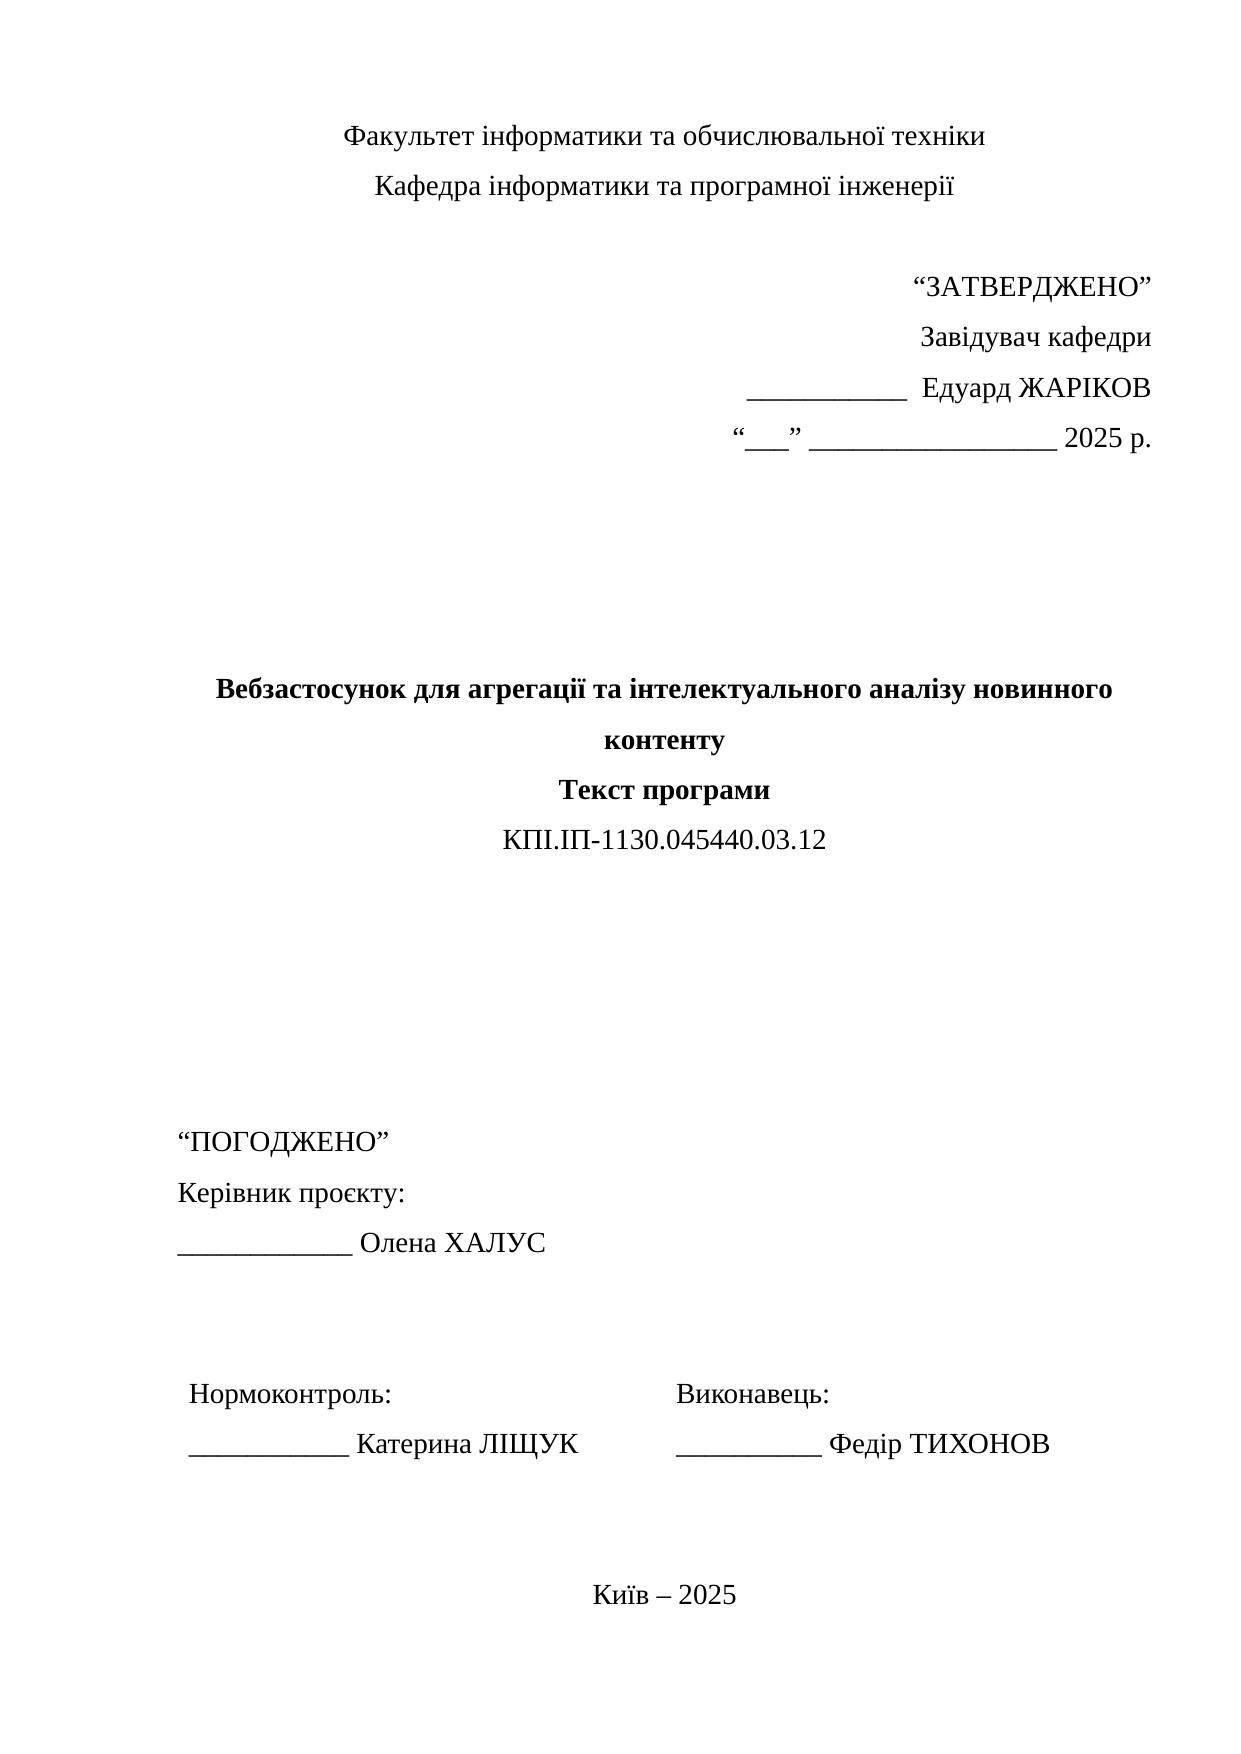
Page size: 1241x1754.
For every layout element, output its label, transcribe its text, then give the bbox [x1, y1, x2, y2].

text Вебзастосунок для агрегації та інтелектуального аналізу новинного контенту [177, 672, 1152, 755]
text ___________ Едуард ЖАРІКОВ [709, 370, 1152, 403]
text Кафедра інформатики та програмної інженерії [177, 168, 1152, 202]
text Факультет інформатики та обчислювальної техніки [177, 118, 1152, 152]
text “___” _________________ 2025 р. [709, 420, 1152, 453]
text Київ – 2025 [177, 1577, 1152, 1611]
text Керівник проєкту: [177, 1175, 1152, 1208]
text Завідувач кафедри [709, 319, 1152, 353]
text “ЗАТВЕРДЖЕНО” [709, 269, 1152, 303]
text Текст програми [177, 772, 1152, 806]
table_header Нормоконтроль: [177, 1376, 664, 1426]
text ____________ Олена ХАЛУС [177, 1225, 1152, 1258]
table_cell __________ Федір ТИХОНОВ [665, 1426, 1152, 1476]
text “ПОГОДЖЕНО” [177, 1124, 1152, 1158]
text КПІ.ІП-1130.045440.03.12 [177, 822, 1152, 856]
table_header Виконавець: [665, 1376, 1152, 1426]
table_cell ___________ Катерина ЛІЩУК [177, 1426, 664, 1476]
